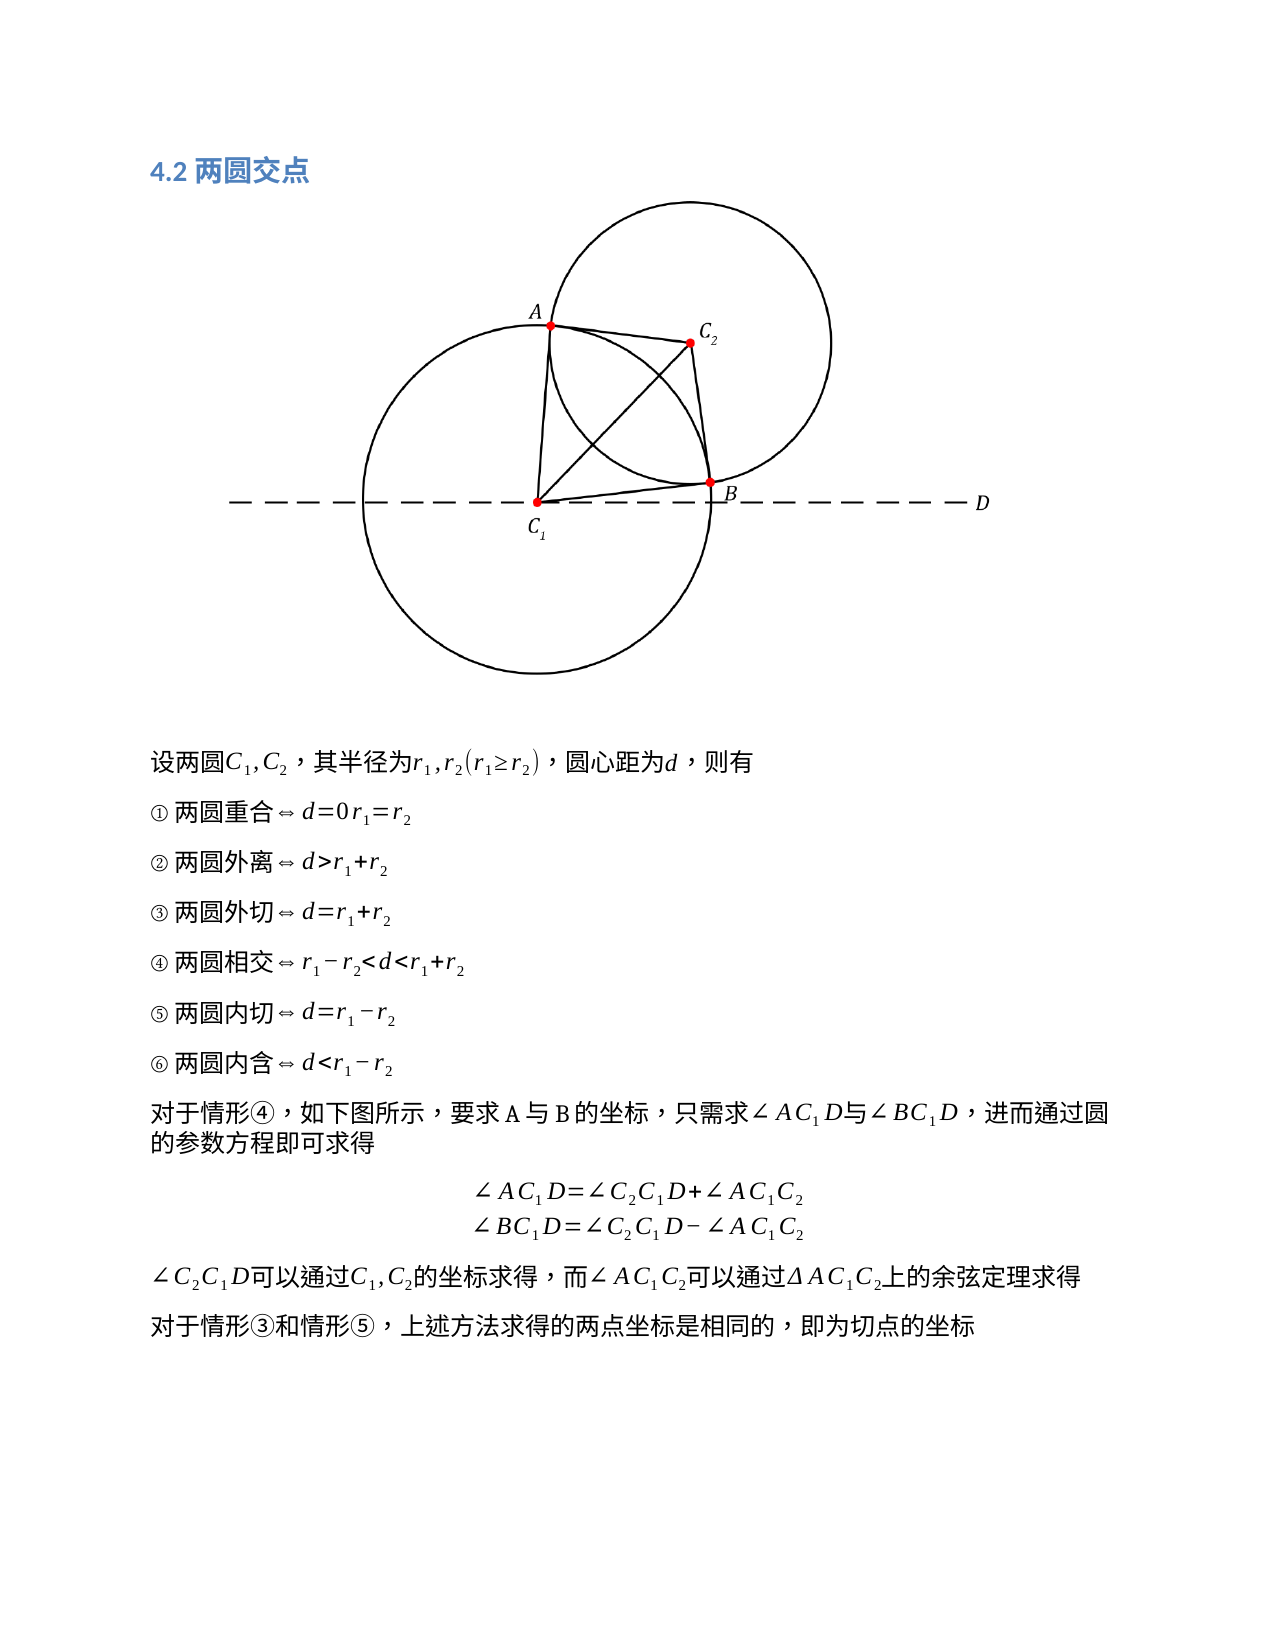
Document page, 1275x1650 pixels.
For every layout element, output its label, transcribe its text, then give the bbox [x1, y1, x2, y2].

text ④两圆相交 [150, 948, 1125, 979]
text ①两圆重合 [150, 798, 1125, 829]
subtitle 4.2 两圆交点 [150, 150, 1125, 190]
text ②两圆外离 [150, 848, 1125, 879]
text ⑤两圆内切 [150, 998, 1125, 1029]
text ⑥两圆内含 [150, 1048, 1125, 1080]
text 可以通过的坐标求得，而可以通过上的余弦定理求得 [150, 1262, 1125, 1294]
text 设两圆，其半径为，圆心距为，则有 [150, 747, 1125, 779]
text 对于情形③和情形⑤，上述方法求得的两点坐标是相同的，即为切点的坐标 [150, 1313, 1125, 1341]
picture [168, 189, 1038, 679]
text ③两圆外切 [150, 898, 1125, 929]
text 对于情形④，如下图所示，要求A与B的坐标，只需求与，进而通过圆的参数方程即可求得 [150, 1098, 1125, 1158]
